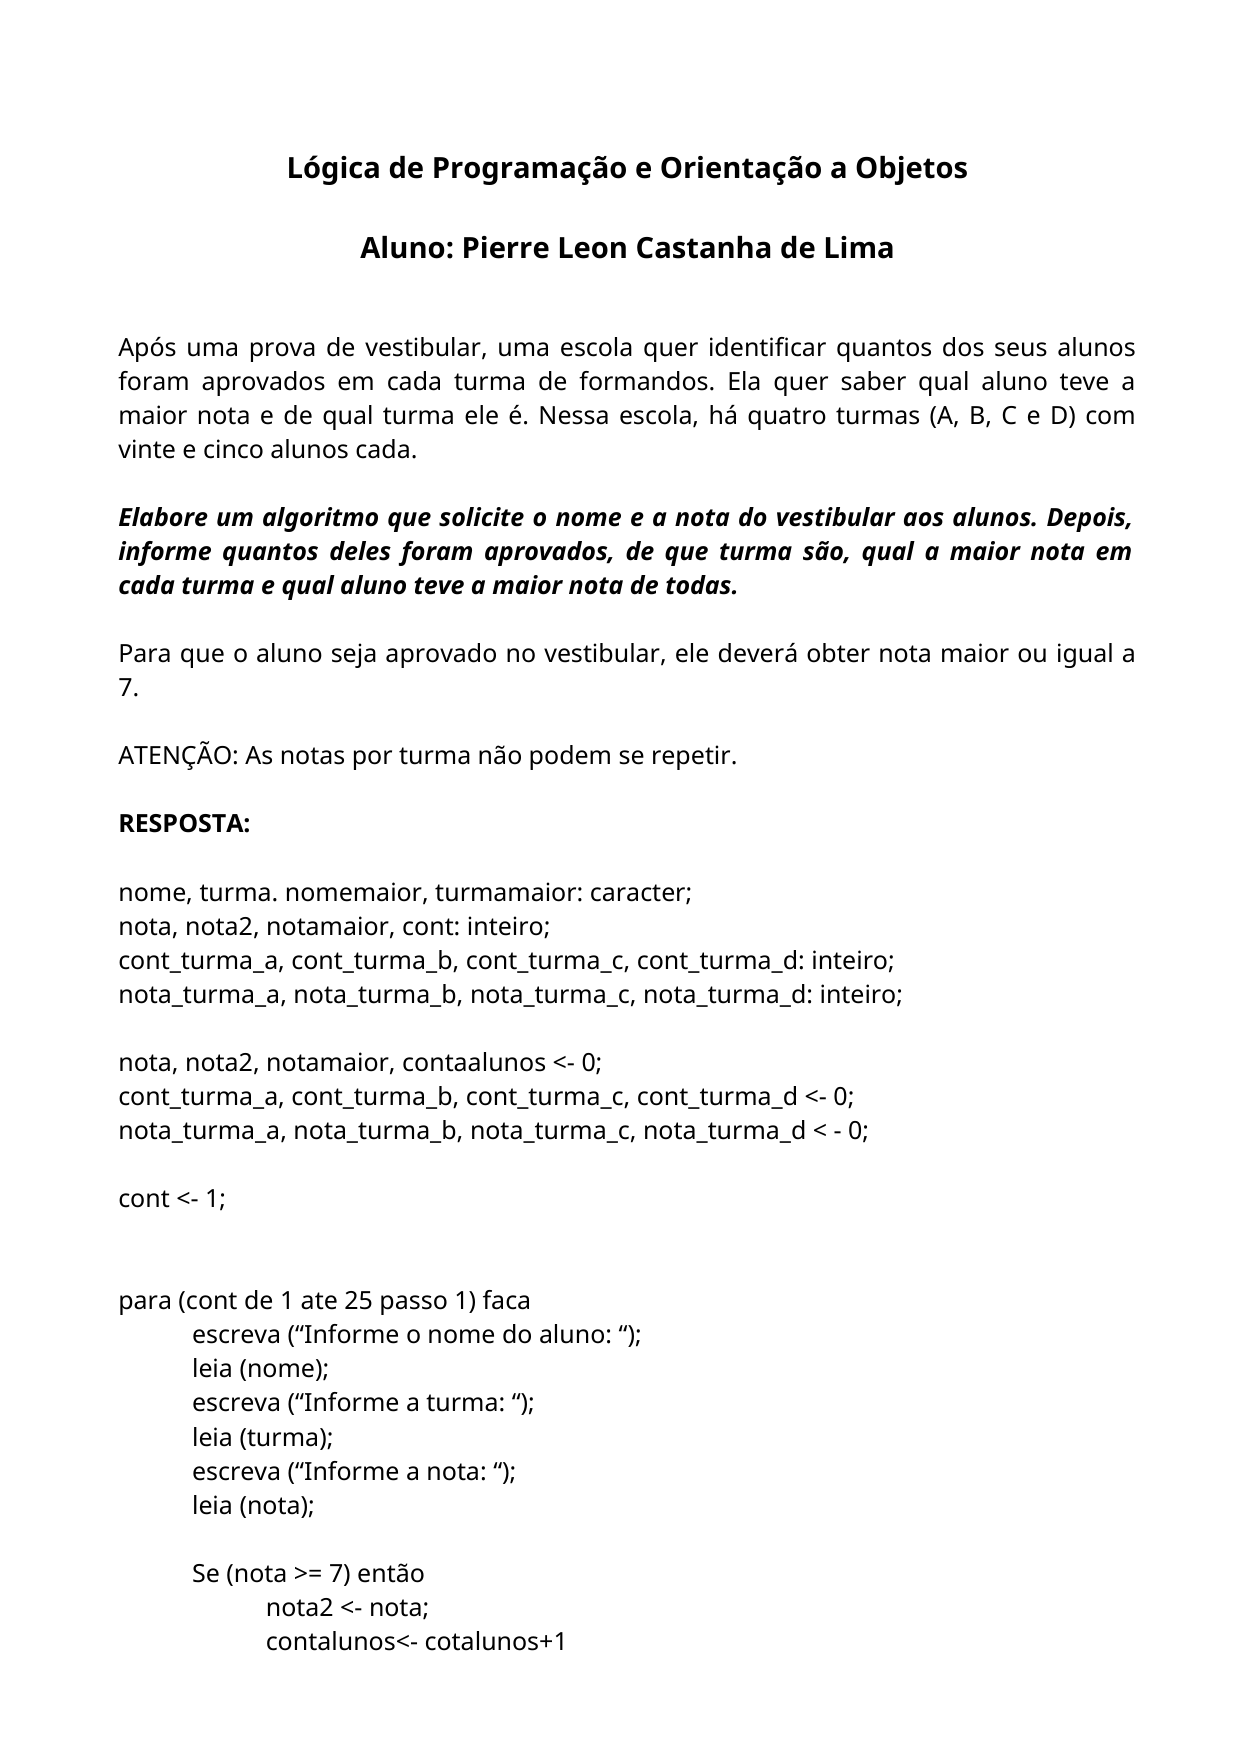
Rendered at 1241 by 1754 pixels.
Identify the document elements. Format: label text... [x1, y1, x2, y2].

text Elabore um algoritmo que solicite o nome e a nota do vestibular aos alunos. Depois, informe quantos deles foram aprovados, de que turma são, qual a maior nota em cada turma e qual aluno teve a maior nota de todas. [118, 499, 1137, 602]
text Lógica de Programação e Orientação a Objetos [118, 148, 1137, 187]
text nota2 <- nota; [118, 1589, 1137, 1623]
text Aluno: Pierre Leon Castanha de Lima [118, 227, 1137, 267]
text contalunos<- cotalunos+1 [118, 1623, 1137, 1658]
text nome, turma. nomemaior, turmamaior: caracter; [118, 874, 1137, 908]
text escreva (“Informe a turma: “); [118, 1385, 1137, 1419]
text cont_turma_a, cont_turma_b, cont_turma_c, cont_turma_d <- 0; [118, 1078, 1137, 1113]
text cont <- 1; [118, 1181, 1137, 1215]
text nota, nota2, notamaior, contaalunos <- 0; [118, 1044, 1137, 1078]
text escreva (“Informe o nome do aluno: “); [118, 1317, 1137, 1351]
text para (cont de 1 ate 25 passo 1) faca [118, 1283, 1137, 1317]
text escreva (“Informe a nota: “); [118, 1453, 1137, 1487]
text Se (nota >= 7) então [118, 1555, 1137, 1589]
text Após uma prova de vestibular, uma escola quer identificar quantos dos seus alunos foram aprovados em cada turma de formandos. Ela quer saber qual aluno teve a maior nota e de qual turma ele é. Nessa escola, há quatro turmas (A, B, C e D) com vinte e cinco alunos cada. [118, 329, 1137, 465]
text nota, nota2, notamaior, cont: inteiro; [118, 908, 1137, 942]
text cont_turma_a, cont_turma_b, cont_turma_c, cont_turma_d: inteiro; [118, 942, 1137, 976]
text leia (nome); [118, 1351, 1137, 1385]
text nota_turma_a, nota_turma_b, nota_turma_c, nota_turma_d < - 0; [118, 1113, 1137, 1147]
text Para que o aluno seja aprovado no vestibular, ele deverá obter nota maior ou igual a 7. [118, 636, 1137, 704]
text leia (nota); [118, 1487, 1137, 1521]
text nota_turma_a, nota_turma_b, nota_turma_c, nota_turma_d: inteiro; [118, 976, 1137, 1010]
text RESPOSTA: [118, 806, 1137, 840]
text leia (turma); [118, 1419, 1137, 1453]
text ATENÇÃO: As notas por turma não podem se repetir. [118, 738, 1137, 772]
